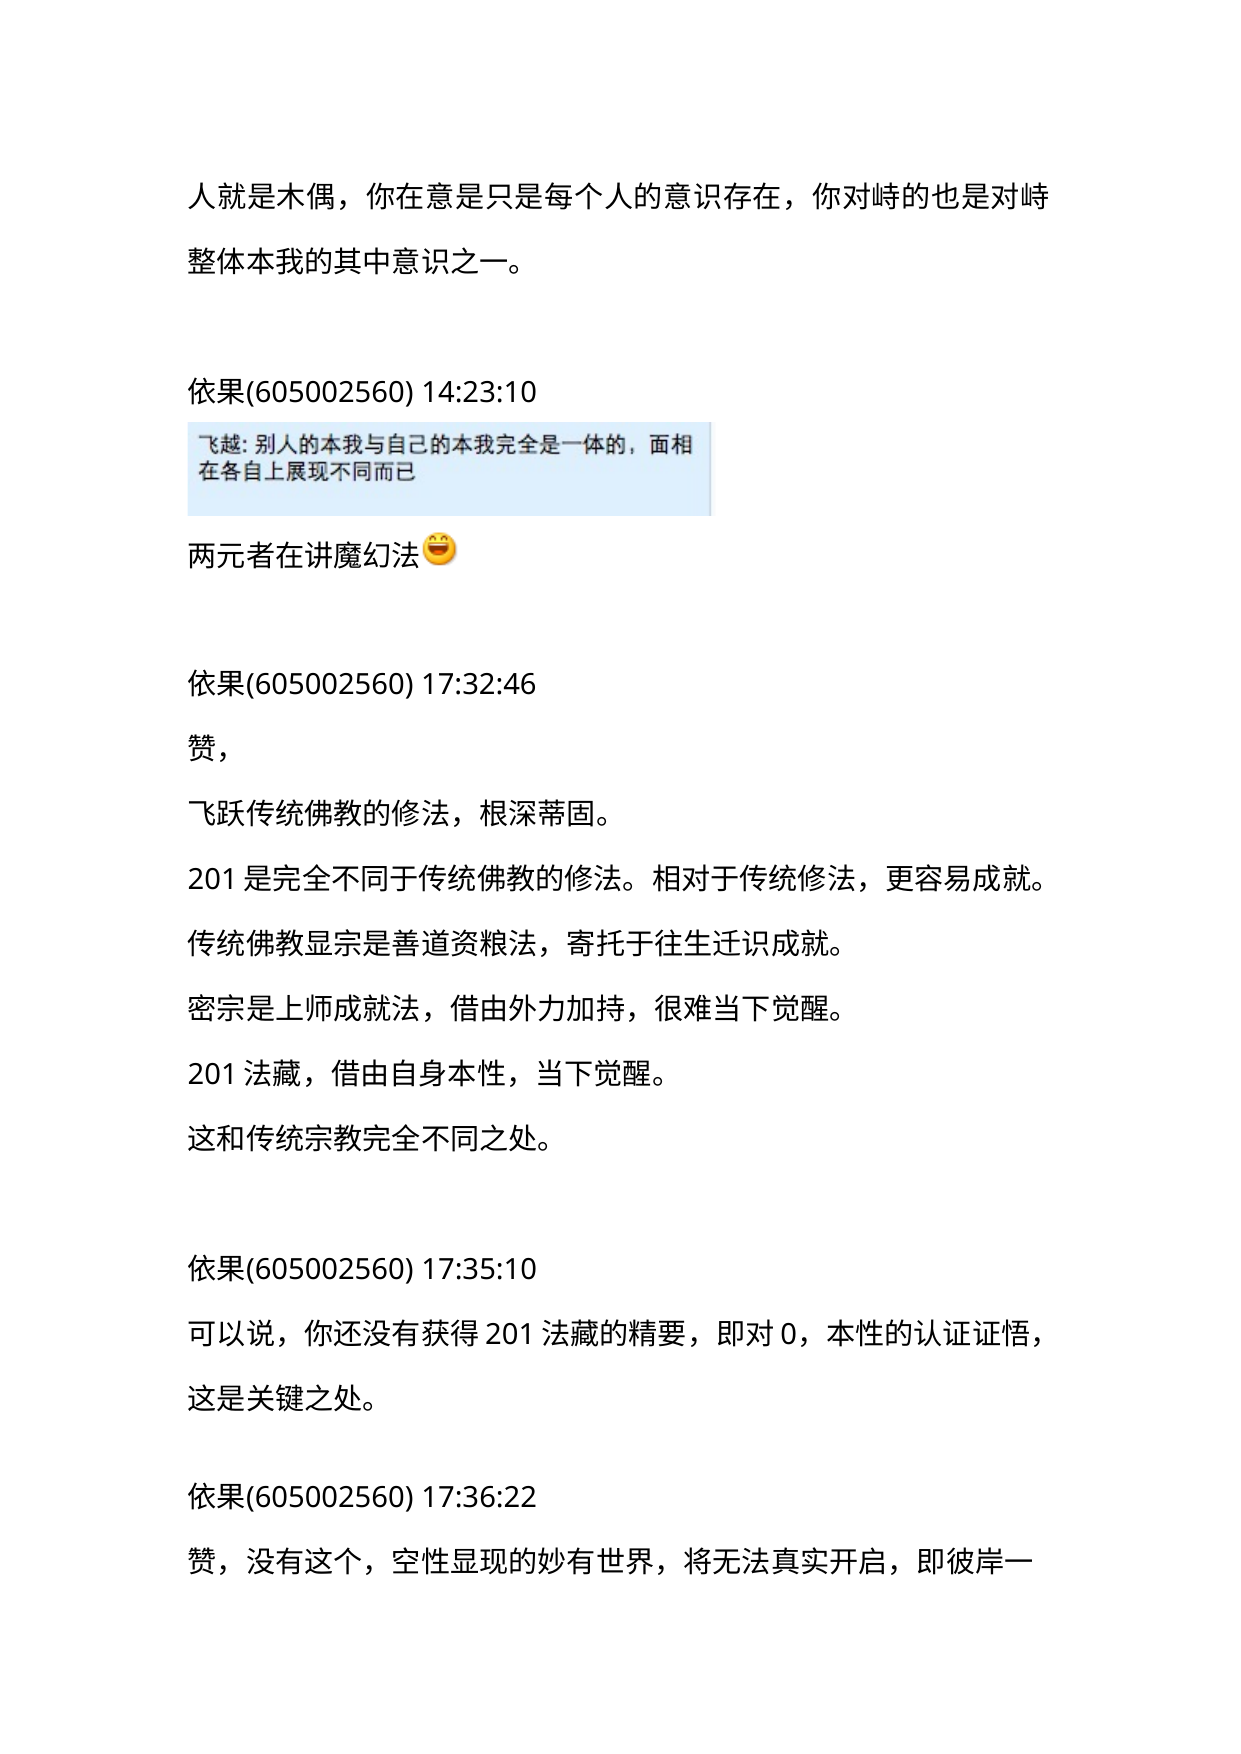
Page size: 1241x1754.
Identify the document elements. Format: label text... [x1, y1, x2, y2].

text 201是完全不同于传统佛教的修法。相对于传统修法，更容易成就。 [187, 844, 1053, 909]
text 依果(605002560) 17:35:10 可以说，你还没有获得201法藏的精要，即对0，本性的认证证悟，这是关键之处。 [187, 1234, 1053, 1462]
text 201法藏，借由自身本性，当下觉醒。 [187, 1039, 1053, 1104]
text 人就是木偶，你在意是只是每个人的意识存在，你对峙的也是对峙整体本我的其中意识之一。 [187, 162, 1053, 292]
picture [187, 422, 716, 516]
picture [420, 528, 459, 567]
text 这和传统宗教完全不同之处。 [187, 1104, 1053, 1169]
text 赞， [187, 714, 1053, 779]
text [187, 1462, 1053, 1592]
text 依果(605002560) 17:32:46 [187, 649, 1053, 714]
text 密宗是上师成就法，借由外力加持，很难当下觉醒。 [187, 974, 1053, 1039]
text 飞跃传统佛教的修法，根深蒂固。 [187, 779, 1053, 844]
text 传统佛教显宗是善道资粮法，寄托于往生迁识成就。 [187, 909, 1053, 974]
